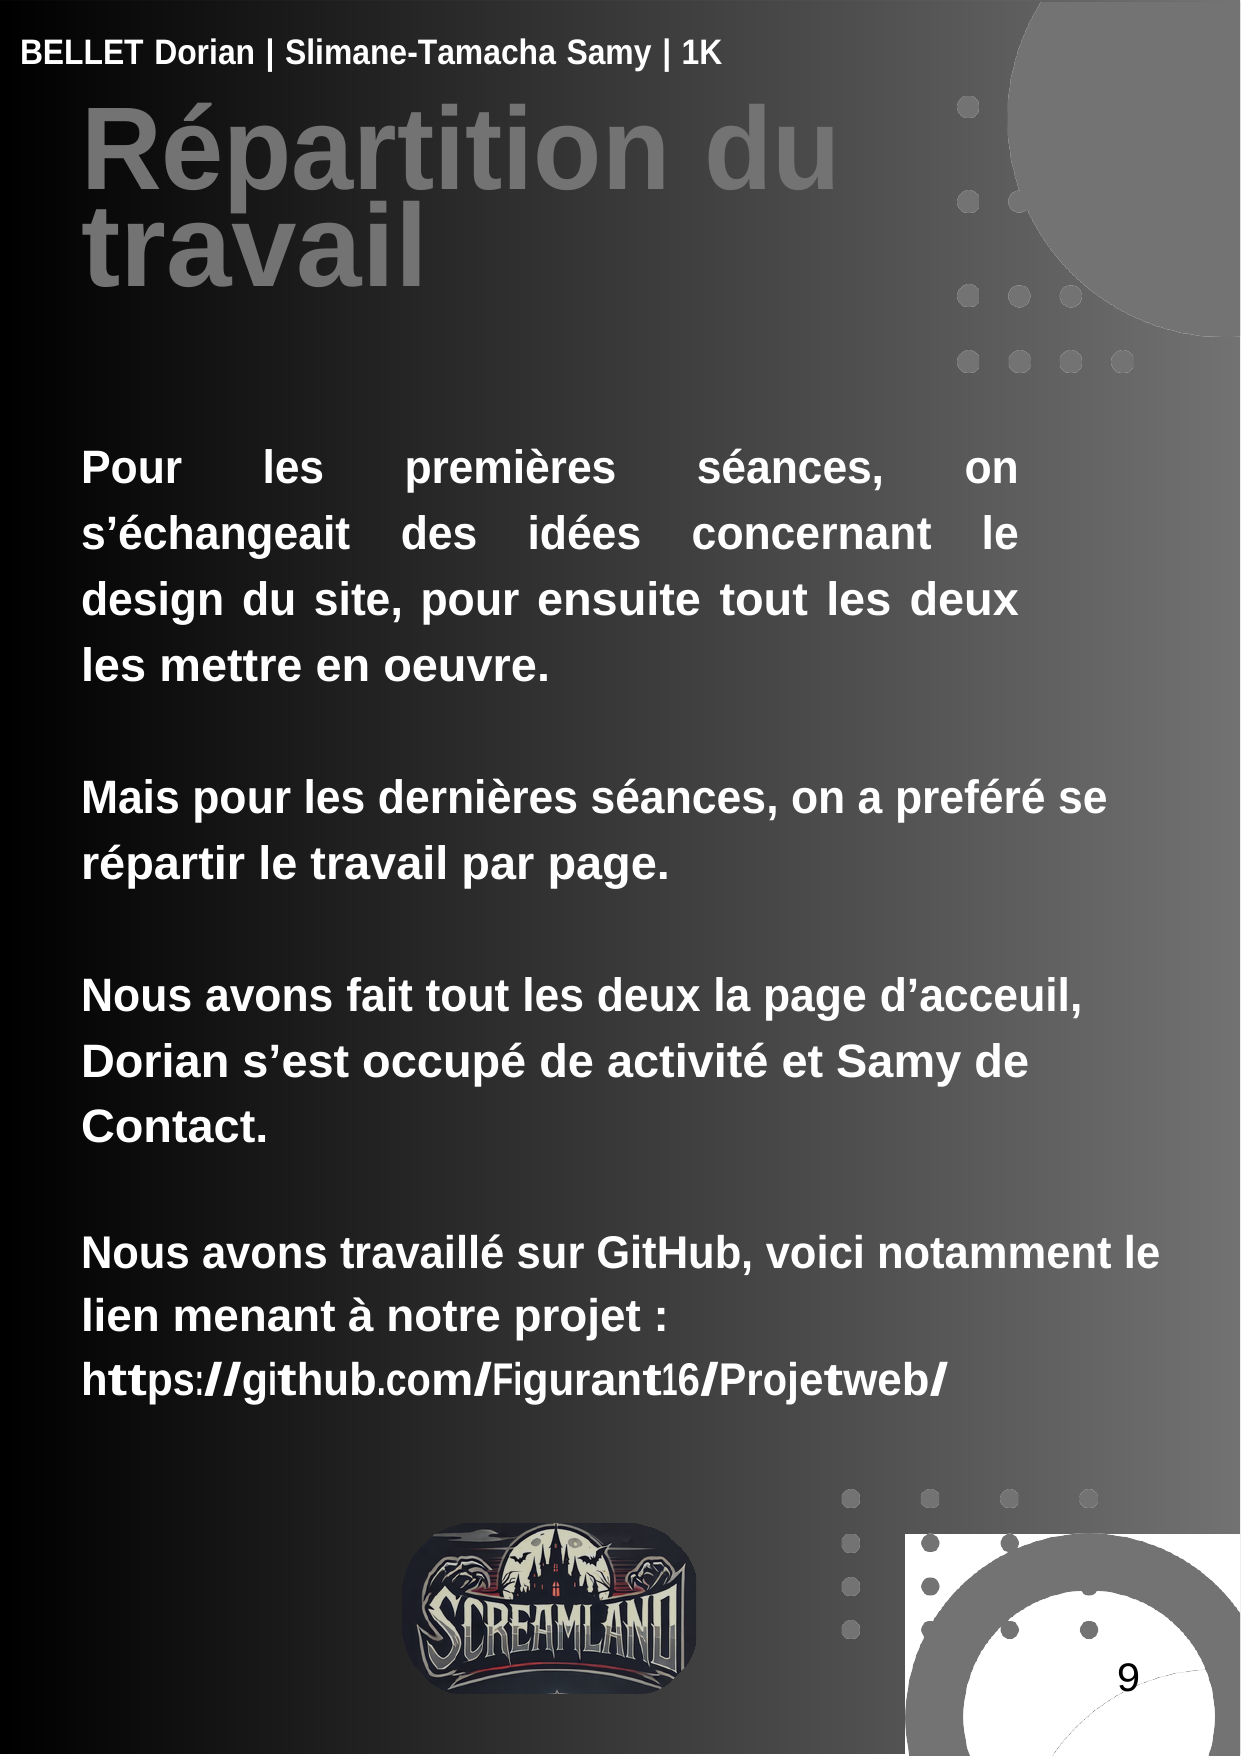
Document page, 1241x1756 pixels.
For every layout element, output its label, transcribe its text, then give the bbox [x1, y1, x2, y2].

text Nous avons travaillé sur GitHub, voici notamment le lien menant à notre projet : https://github.com/Figurant16/Projetweb/ [81, 1225, 1163, 1405]
text BELLET Dorian | Slimane-Tamacha Samy | 1K [20, 31, 1007, 72]
picture [0, 0, 1241, 1756]
subtitle Pour les premières séances, on s’échangeait des idées concernant le design du site, pour ensuite tout les deux les mettre en oeuvre. [81, 440, 1019, 691]
subtitle Nous avons fait tout les deux la page d’acceuil, Dorian s’est occupé de activité et Samy de Contact. [81, 967, 1111, 1153]
subtitle Répartition du travail [81, 108, 843, 312]
text Mais pour les dernières séances, on a preféré se répartir le travail par page. [81, 769, 1240, 889]
